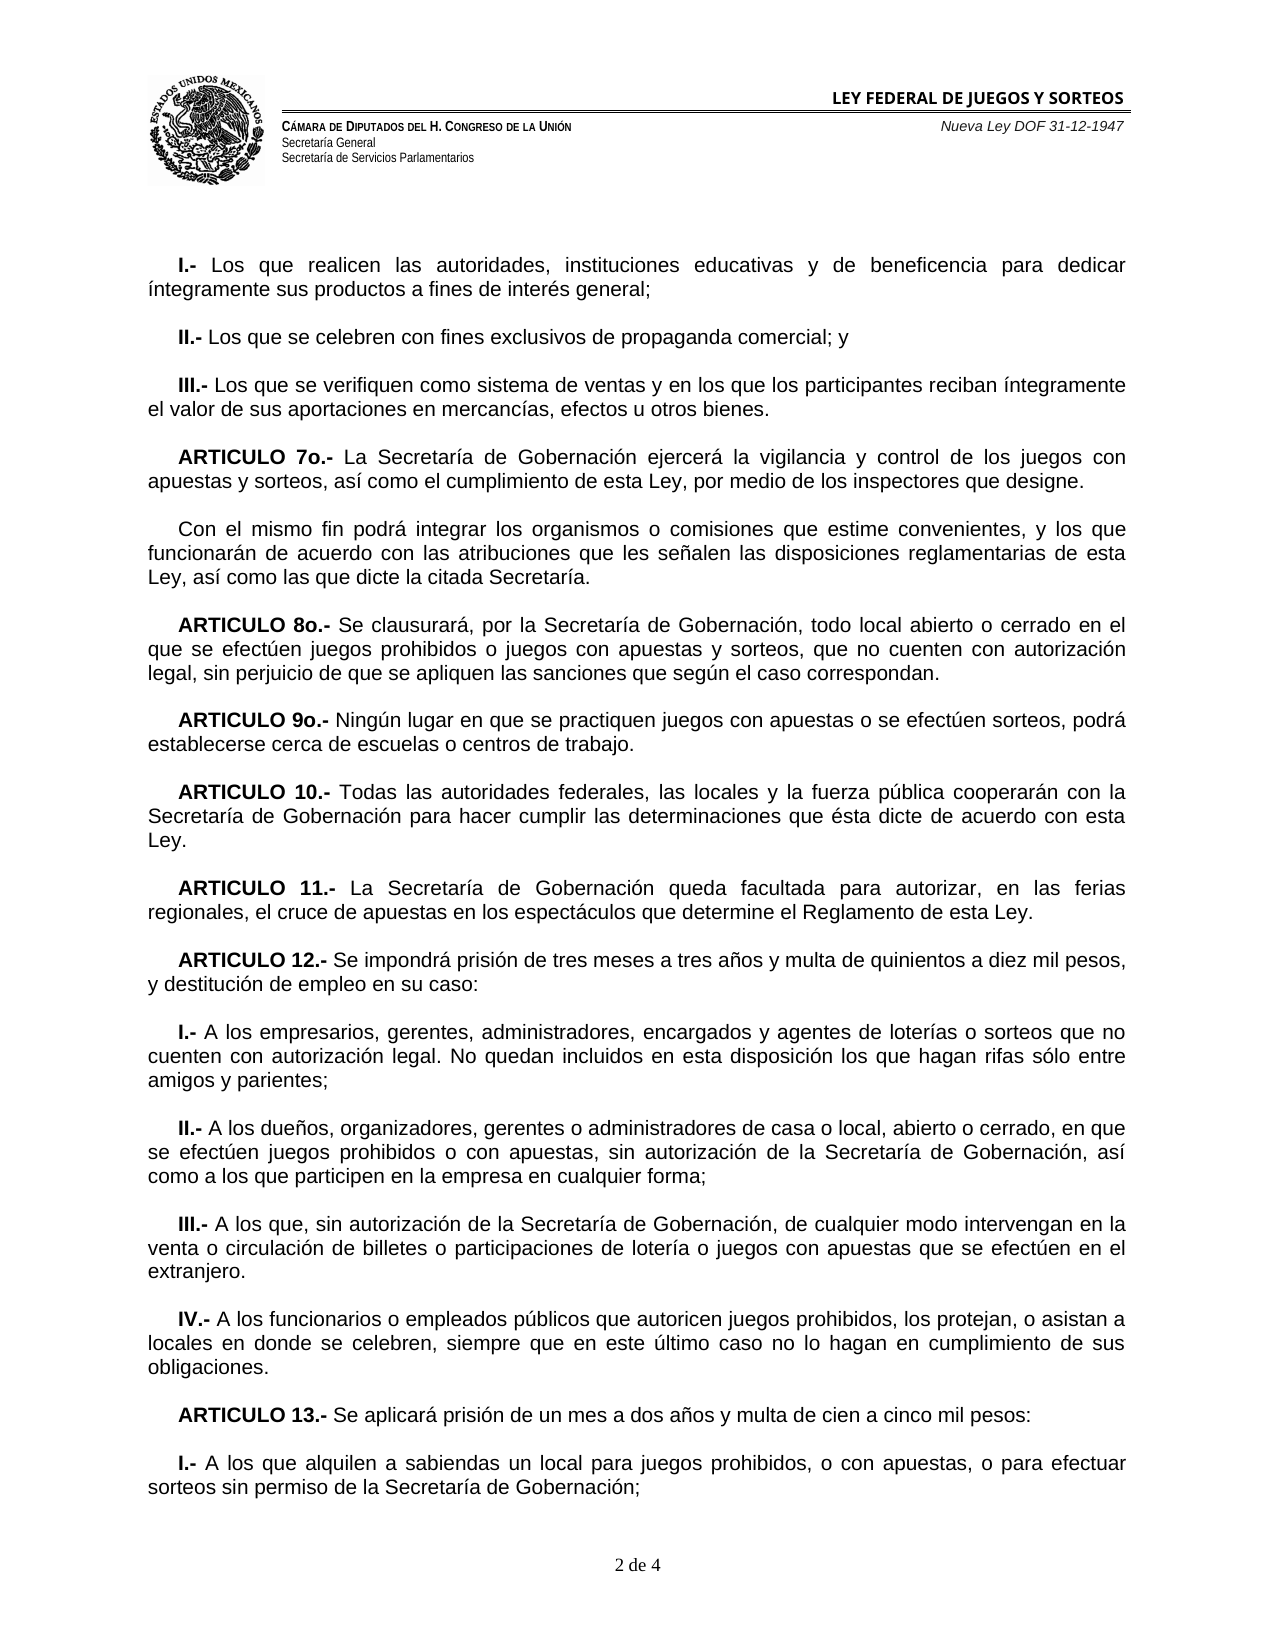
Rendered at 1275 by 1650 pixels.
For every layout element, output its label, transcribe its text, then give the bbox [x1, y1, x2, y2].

text Con el mismo fin podrá integrar los organismos o comisiones que estime convenientes, y los que funcionarán de acuerdo con las atribuciones que les señalen las disposiciones reglamentarias de esta Ley, así como las que dicte la citada Secretaría. [148, 517, 1127, 588]
text IV.- A los funcionarios o empleados públicos que autoricen juegos prohibidos, los protejan, o asistan a locales en donde se celebren, siempre que en este último caso no lo hagan en cumplimiento de sus obligaciones. [148, 1307, 1127, 1379]
text II.- Los que se celebren con fines exclusivos de propaganda comercial; y [148, 325, 1127, 349]
text II.- A los dueños, organizadores, gerentes o administradores de casa o local, abierto o cerrado, en que se efectúen juegos prohibidos o con apuestas, sin autorización de la Secretaría de Gobernación, así como a los que participen en la empresa en cualquier forma; [148, 1116, 1127, 1187]
text III.- A los que, sin autorización de la Secretaría de Gobernación, de cualquier modo intervengan en la venta o circulación de billetes o participaciones de lotería o juegos con apuestas que se efectúen en el extranjero. [148, 1211, 1127, 1283]
text I.- Los que realicen las autoridades, instituciones educativas y de beneficencia para dedicar íntegramente sus productos a fines de interés general; [148, 253, 1127, 301]
text ARTICULO 9o.- Ningún lugar en que se practiquen juegos con apuestas o se efectúen sorteos, podrá establecerse cerca de escuelas o centros de trabajo. [148, 708, 1127, 756]
text ARTICULO 7o.- La Secretaría de Gobernación ejercerá la vigilancia y control de los juegos con apuestas y sorteos, así como el cumplimiento de esta Ley, por medio de los inspectores que designe. [148, 445, 1127, 493]
text ARTICULO 13.- Se aplicará prisión de un mes a dos años y multa de cien a cinco mil pesos: [148, 1403, 1127, 1427]
text ARTICULO 11.- La Secretaría de Gobernación queda facultada para autorizar, en las ferias regionales, el cruce de apuestas en los espectáculos que determine el Reglamento de esta Ley. [148, 876, 1127, 924]
text III.- Los que se verifiquen como sistema de ventas y en los que los participantes reciban íntegramente el valor de sus aportaciones en mercancías, efectos u otros bienes. [148, 373, 1127, 421]
text ARTICULO 12.- Se impondrá prisión de tres meses a tres años y multa de quinientos a diez mil pesos, y destitución de empleo en su caso: [148, 948, 1127, 996]
text ARTICULO 8o.- Se clausurará, por la Secretaría de Gobernación, todo local abierto o cerrado en el que se efectúen juegos prohibidos o juegos con apuestas y sorteos, que no cuenten con autorización legal, sin perjuicio de que se apliquen las sanciones que según el caso correspondan. [148, 612, 1127, 684]
text I.- A los empresarios, gerentes, administradores, encargados y agentes de loterías o sorteos que no cuenten con autorización legal. No quedan incluidos en esta disposición los que hagan rifas sólo entre amigos y parientes; [148, 1020, 1127, 1092]
text ARTICULO 10.- Todas las autoridades federales, las locales y la fuerza pública cooperarán con la Secretaría de Gobernación para hacer cumplir las determinaciones que ésta dicte de acuerdo con esta Ley. [148, 780, 1127, 852]
text I.- A los que alquilen a sabiendas un local para juegos prohibidos, o con apuestas, o para efectuar sorteos sin permiso de la Secretaría de Gobernación; [148, 1451, 1127, 1499]
